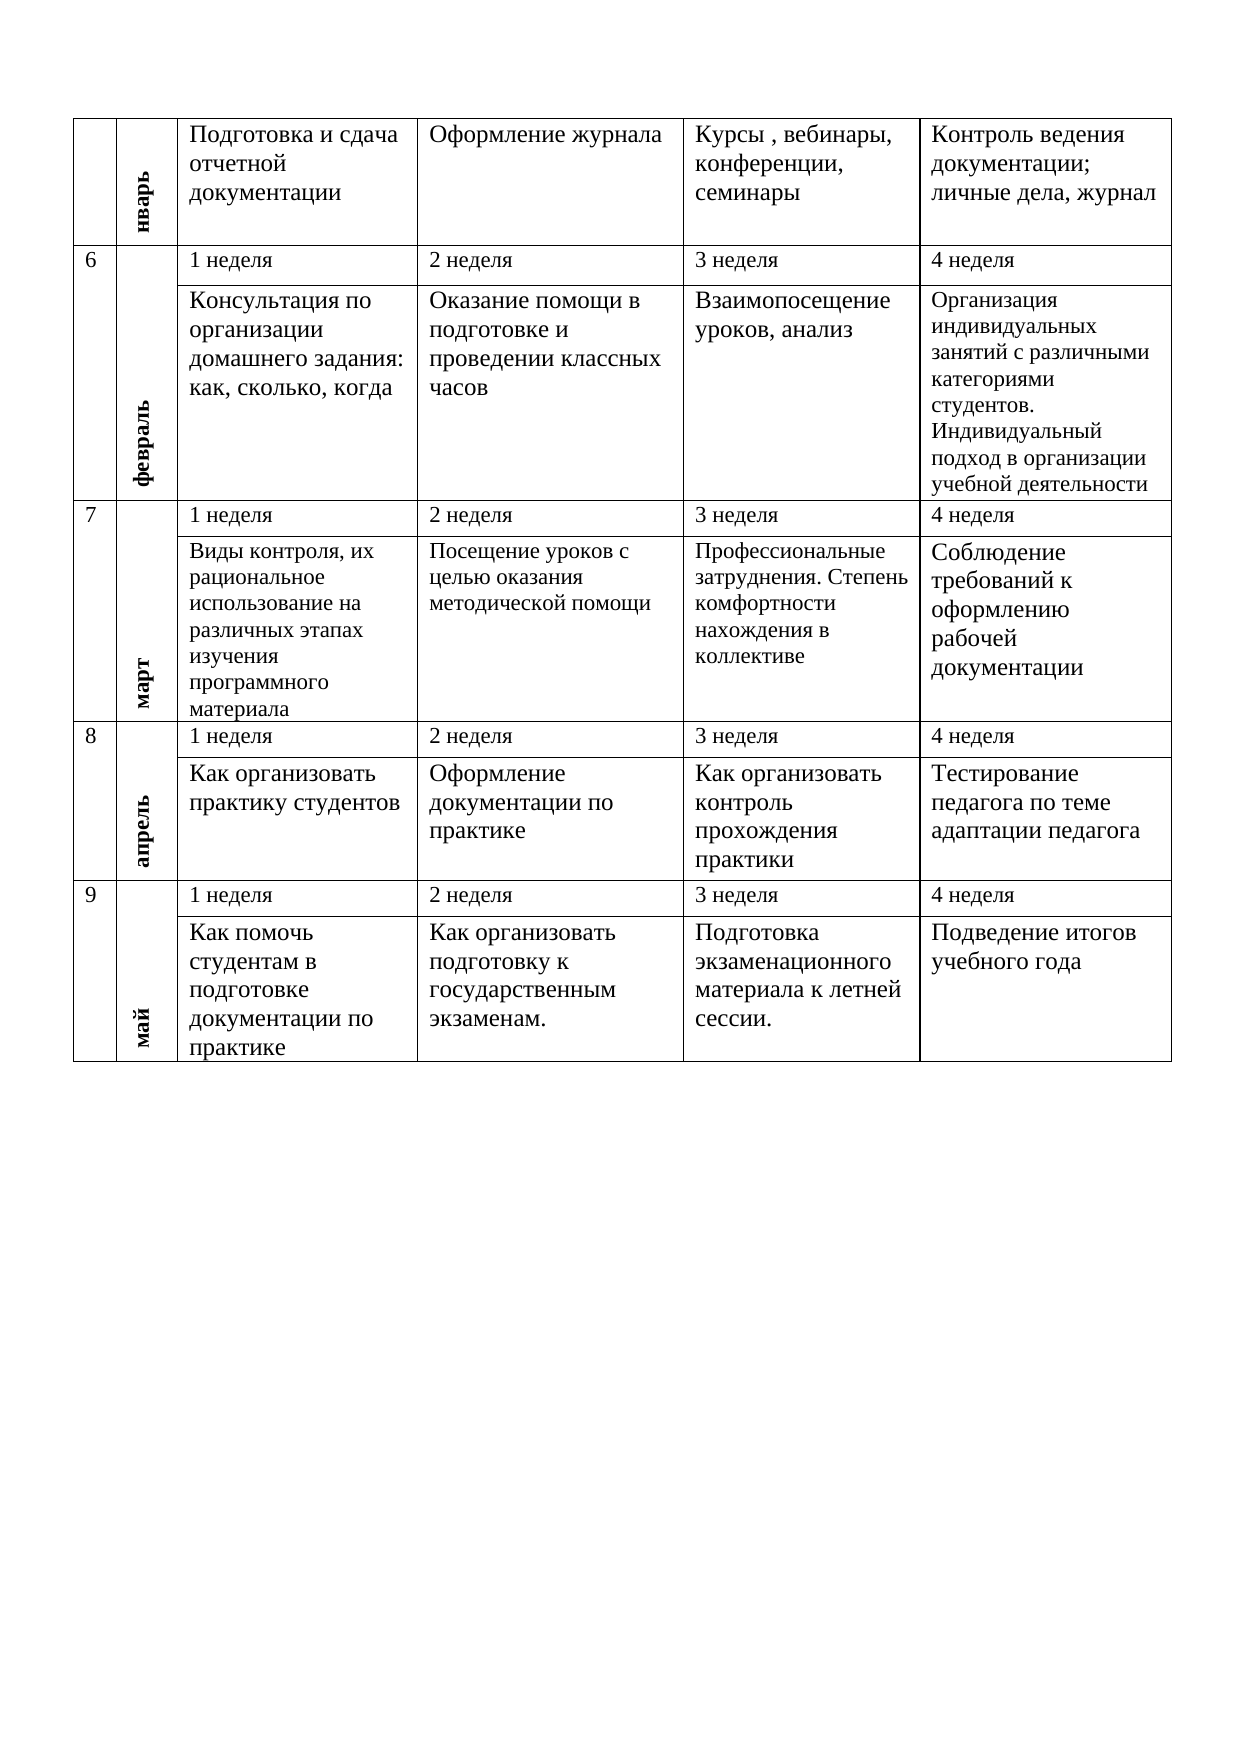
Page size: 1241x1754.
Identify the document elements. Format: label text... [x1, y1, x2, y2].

table_cell 7 [74, 501, 116, 721]
table_cell Виды контроля, их рациональное использование на различных этапах изучения программного материала [178, 537, 417, 721]
table_cell май [117, 881, 177, 1061]
table_cell 3 неделя [684, 501, 919, 536]
table_cell 9 [74, 881, 116, 1061]
table_cell 4 неделя [921, 881, 1171, 916]
table_cell март [117, 501, 177, 721]
table_cell Как организовать подготовку к государственным экзаменам. [418, 917, 683, 1061]
table_cell Соблюдение требований к оформлению рабочей документации [921, 537, 1171, 721]
table_cell Тестирование педагога по теме адаптации педагога [921, 758, 1171, 880]
table_cell Взаимопосещение уроков, анализ [684, 286, 919, 500]
table_cell 2 неделя [418, 246, 683, 284]
table_cell Как помочь студентам в подготовке документации по практике [178, 917, 417, 1061]
table_cell февраль [117, 246, 177, 500]
table_cell 6 [74, 246, 116, 500]
table_cell 2 неделя [418, 881, 683, 916]
table_cell 1 неделя [178, 501, 417, 536]
table_cell Профессиональные затруднения. Степень комфортности нахождения в коллективе [684, 537, 919, 721]
table_cell 4 неделя [921, 501, 1171, 536]
table_cell Как организовать практику студентов [178, 758, 417, 880]
table_cell 4 неделя [921, 246, 1171, 284]
table_cell Как организовать контроль прохождения практики [684, 758, 919, 880]
table_cell 1 неделя [178, 881, 417, 916]
table_cell Подготовка экзаменационного материала к летней сессии. [684, 917, 919, 1061]
table_cell 3 неделя [684, 722, 919, 757]
table_cell апрель [117, 722, 177, 880]
table_cell Подготовка и сдача отчетной документации [178, 119, 417, 245]
table_cell Организация индивидуальных занятий с различными категориями студентов. Индивидуальный подход в организации учебной деятельности [921, 286, 1171, 500]
table_cell 1 неделя [178, 246, 417, 284]
table_cell 3 неделя [684, 881, 919, 916]
table_cell 2 неделя [418, 501, 683, 536]
table_cell Контроль ведения документации; личные дела, журнал [921, 119, 1171, 245]
table_cell январь [117, 119, 177, 245]
table_cell 1 неделя [178, 722, 417, 757]
table_cell 8 [74, 722, 116, 880]
table_cell 3 неделя [684, 246, 919, 284]
table_cell 4 неделя [921, 722, 1171, 757]
table_cell Оформление журнала [418, 119, 683, 245]
table_cell Подведение итогов учебного года [921, 917, 1171, 1061]
table_cell Оказание помощи в подготовке и проведении классных часов [418, 286, 683, 500]
table_cell Курсы , вебинары, конференции, семинары [684, 119, 919, 245]
table_cell Посещение уроков с целью оказания методической помощи [418, 537, 683, 721]
table_cell 2 неделя [418, 722, 683, 757]
table_cell Оформление документации по практике [418, 758, 683, 880]
table_cell Консультация по организации домашнего задания: как, сколько, когда [178, 286, 417, 500]
table_cell 5 [74, 119, 116, 245]
